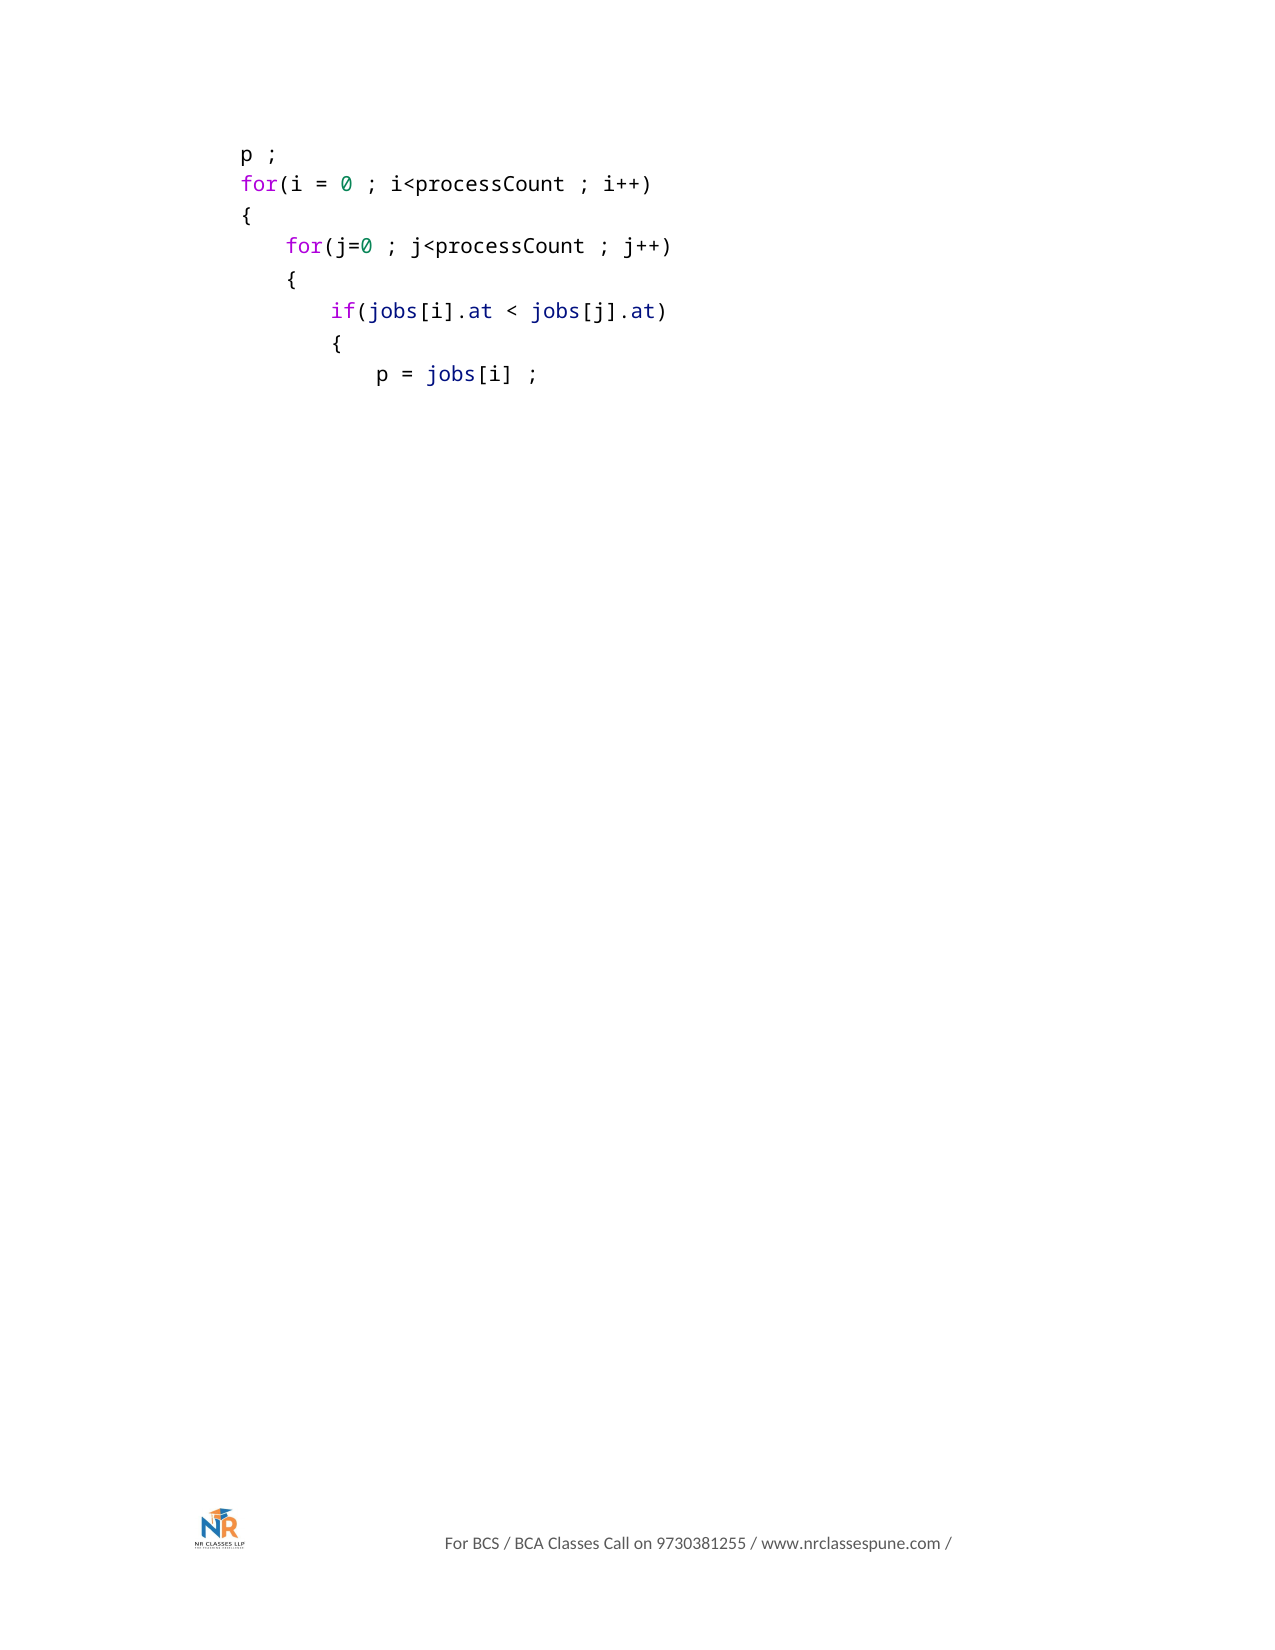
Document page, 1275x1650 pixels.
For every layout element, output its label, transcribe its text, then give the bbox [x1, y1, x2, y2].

picture [194, 1508, 246, 1549]
text p = jobs[i] ; [376, 359, 1139, 388]
text for(j=0 ; j<processCount ; j++) [285, 232, 1139, 260]
text { [285, 264, 1139, 292]
text for(i = 0 ; i<processCount ; i++) [240, 172, 1139, 196]
text int i , j ; PROCESS p ; [240, 139, 365, 168]
text if(jobs[i].at < jobs[j].at) [330, 296, 1139, 324]
text { [330, 328, 1139, 356]
text { [240, 200, 1139, 228]
